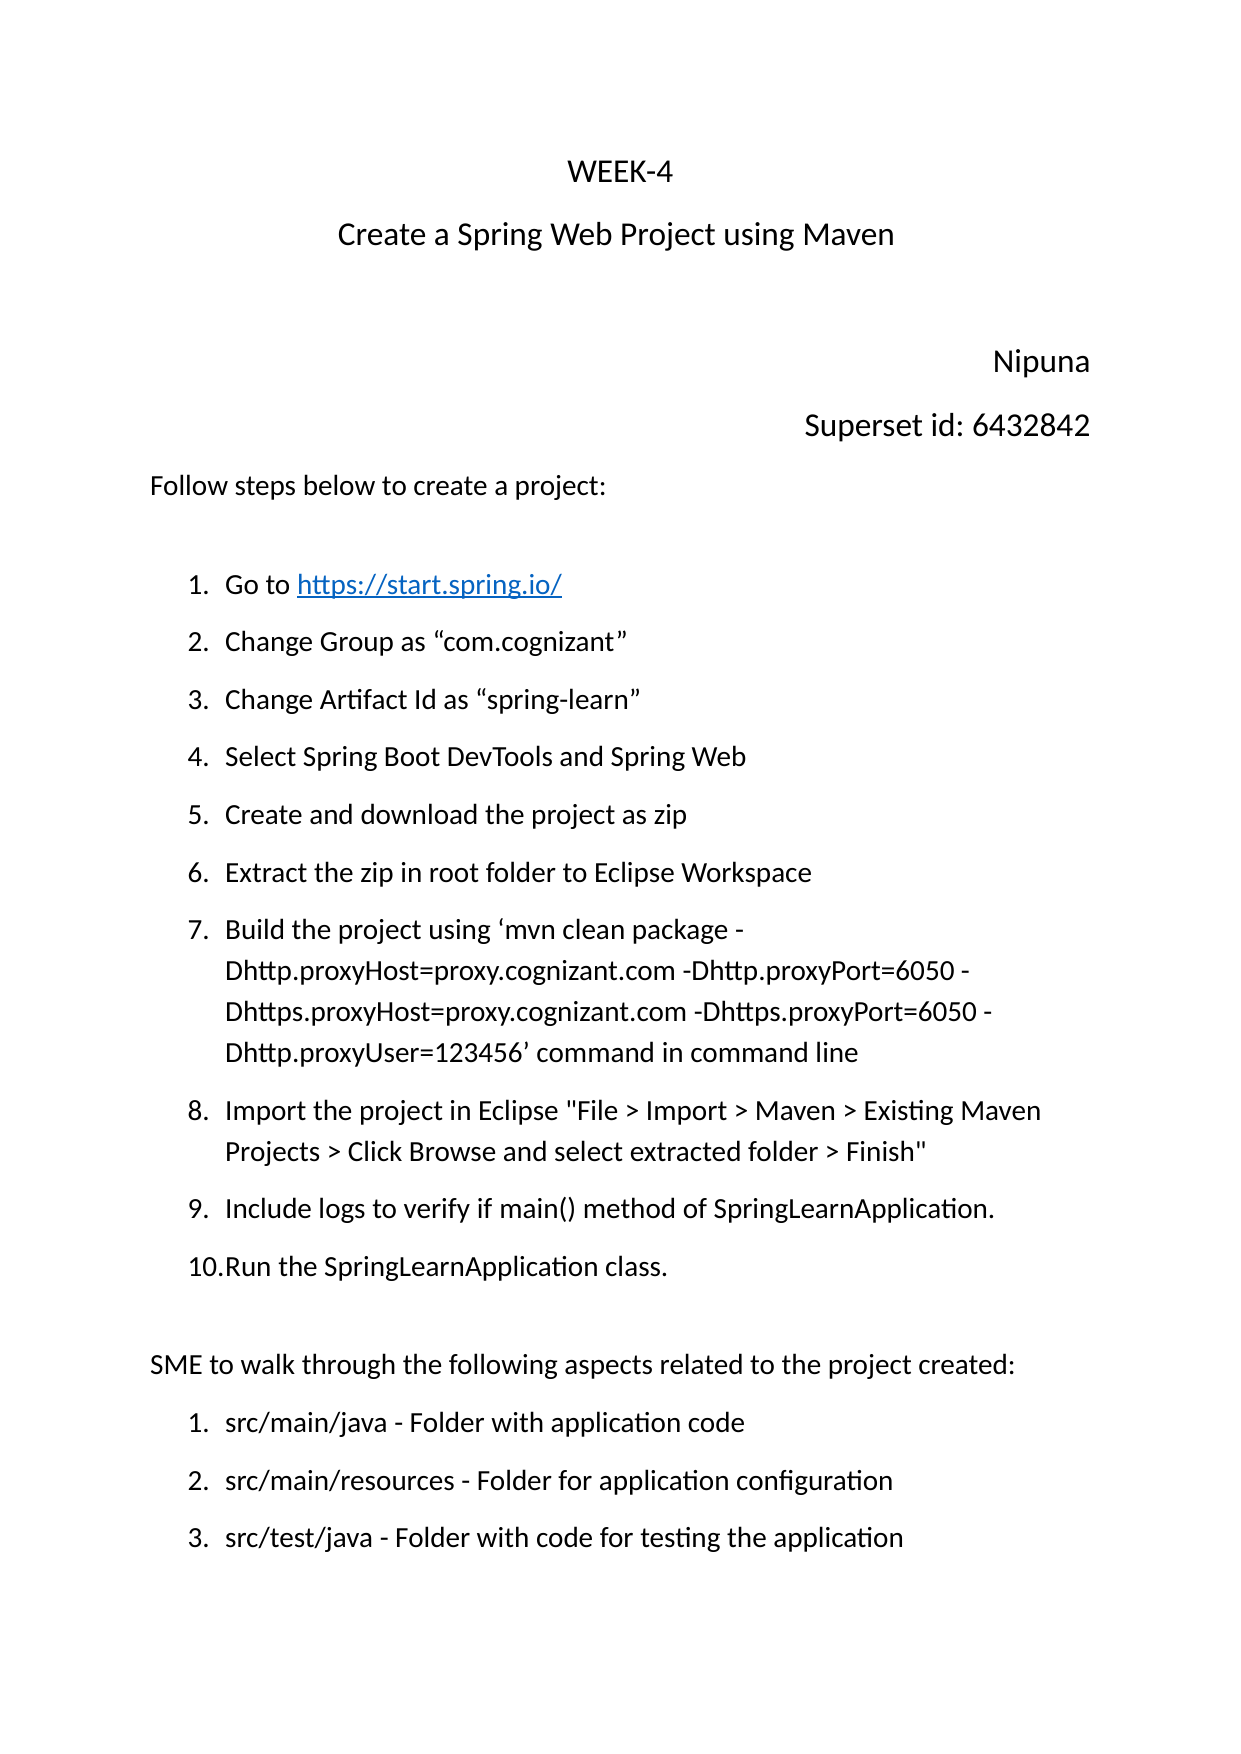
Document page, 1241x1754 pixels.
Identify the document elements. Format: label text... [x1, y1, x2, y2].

list src/main/java - Folder with application code [187, 1404, 1090, 1440]
list Import the project in Eclipse "File > Import > Maven > Existing Maven Projects > Click Browse and select extracted folder > Finish" [187, 1092, 1090, 1168]
text Follow steps below to create a project: [150, 467, 1090, 544]
list Run the SpringLearnApplication class. [187, 1248, 1090, 1283]
list src/main/resources - Folder for application configuration [187, 1462, 1090, 1497]
list src/test/java - Folder with code for testing the application [187, 1519, 1090, 1555]
list Go to https://start.spring.io/ [187, 566, 1090, 601]
list Build the project using ‘mvn clean package -Dhttp.proxyHost=proxy.cognizant.com -Dhttp.proxyPort=6050 -Dhttps.proxyHost=proxy.cognizant.com -Dhttps.proxyPort=6050 -Dhttp.proxyUser=123456’ command in command line [187, 911, 1090, 1070]
text SME to walk through the following aspects related to the project created: [150, 1306, 1090, 1382]
list Change Group as “com.cognizant” [187, 623, 1090, 659]
list Select Spring Boot DevTools and Spring Web [187, 738, 1090, 774]
list Extract the zip in root folder to Eclipse Workspace [187, 854, 1090, 889]
text WEEK-4 [150, 150, 1090, 191]
list Create and download the project as zip [187, 796, 1090, 832]
list Change Artifact Id as “spring-learn” [187, 681, 1090, 717]
text Superset id: 6432842 [150, 404, 1090, 444]
text Create a Spring Web Project using Maven [150, 213, 1090, 254]
text Nipuna [150, 340, 1090, 381]
list Include logs to verify if main() method of SpringLearnApplication. [187, 1190, 1090, 1226]
